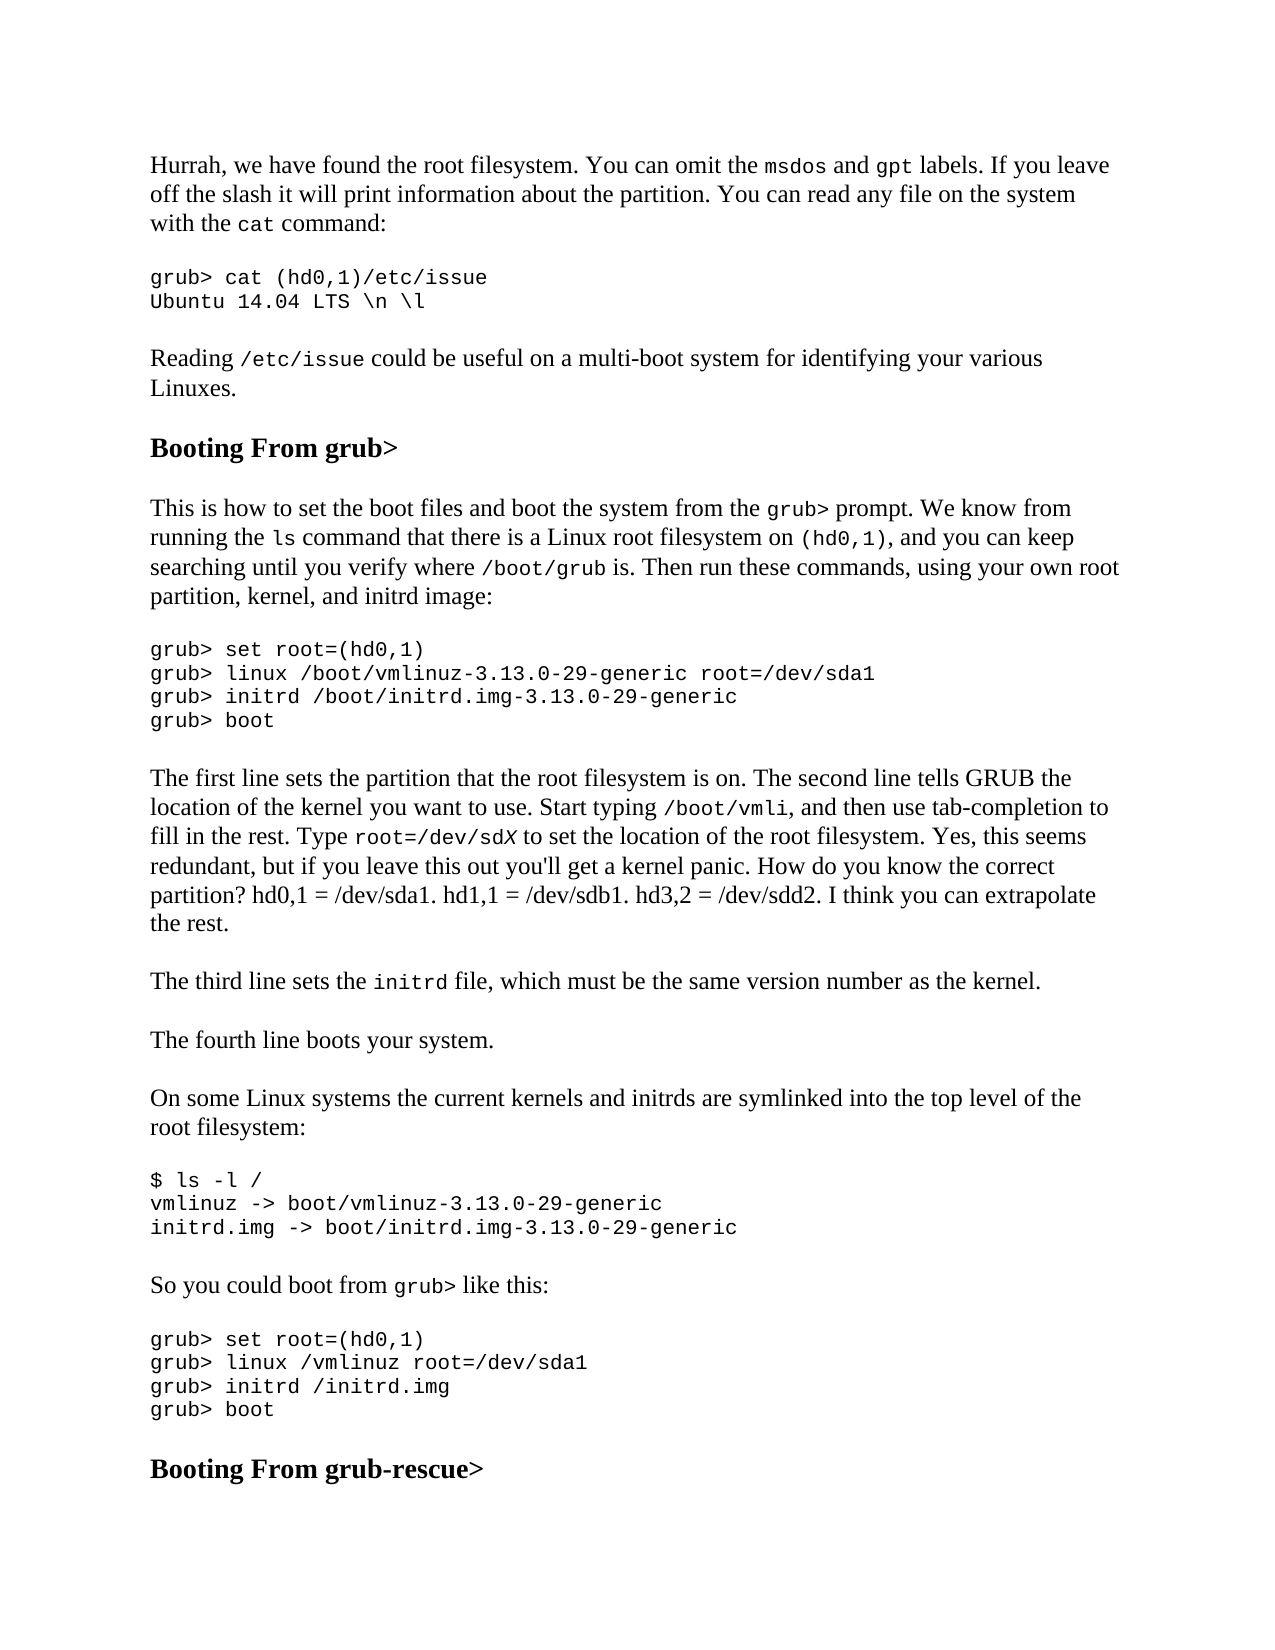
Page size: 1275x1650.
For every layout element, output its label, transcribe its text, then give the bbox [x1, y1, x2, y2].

text grub> initrd /initrd.img [150, 1376, 1125, 1399]
text grub> boot [150, 1399, 1125, 1423]
text Reading /etc/issue could be useful on a multi-boot system for identifying your various Linuxes. [150, 343, 1125, 402]
text grub> linux /vmlinuz root=/dev/sda1 [150, 1352, 1125, 1376]
text vmlinuz -> boot/vmlinuz-3.13.0-29-generic [150, 1193, 1125, 1217]
text $ ls -l / [150, 1170, 1125, 1193]
text Booting From grub-rescue> [150, 1452, 1125, 1485]
text Ubuntu 14.04 LTS \n \l [150, 291, 1125, 314]
text On some Linux systems the current kernels and initrds are symlinked into the top level of the root filesystem: [150, 1083, 1125, 1141]
text So you could boot from grub> like this: [150, 1270, 1125, 1299]
text grub> set root=(hd0,1) [150, 639, 1125, 663]
text This is how to set the boot files and boot the system from the grub> prompt. We know from running the ls command that there is a Linux root filesystem on (hd0,1), and you can keep searching until you verify where /boot/grub is. Then run these commands, using your own root partition, kernel, and initrd image: [150, 493, 1125, 610]
text The first line sets the partition that the root filesystem is on. The second line tells GRUB the location of the kernel you want to use. Start typing /boot/vmli, and then use tab-completion to fill in the rest. Type root=/dev/sdX to set the location of the root filesystem. Yes, this seems redundant, but if you leave this out you'll get a kernel panic. How do you know the correct partition? hd0,1 = /dev/sda1. hd1,1 = /dev/sdb1. hd3,2 = /dev/sdd2. I think you can extrapolate the rest. [150, 763, 1125, 937]
text Booting From grub> [150, 431, 1125, 463]
text The third line sets the initrd file, which must be the same version number as the kernel. [150, 966, 1125, 996]
text grub> initrd /boot/initrd.img-3.13.0-29-generic [150, 687, 1125, 710]
text Hurrah, we have found the root filesystem. You can omit the msdos and gpt labels. If you leave off the slash it will print information about the partition. You can read any file on the system with the cat command: [150, 150, 1125, 238]
text grub> linux /boot/vmlinuz-3.13.0-29-generic root=/dev/sda1 [150, 663, 1125, 687]
text grub> cat (hd0,1)/etc/issue [150, 267, 1125, 291]
text grub> boot [150, 710, 1125, 734]
text The fourth line boots your system. [150, 1025, 1125, 1054]
text grub> set root=(hd0,1) [150, 1328, 1125, 1352]
text initrd.img -> boot/initrd.img-3.13.0-29-generic [150, 1217, 1125, 1241]
